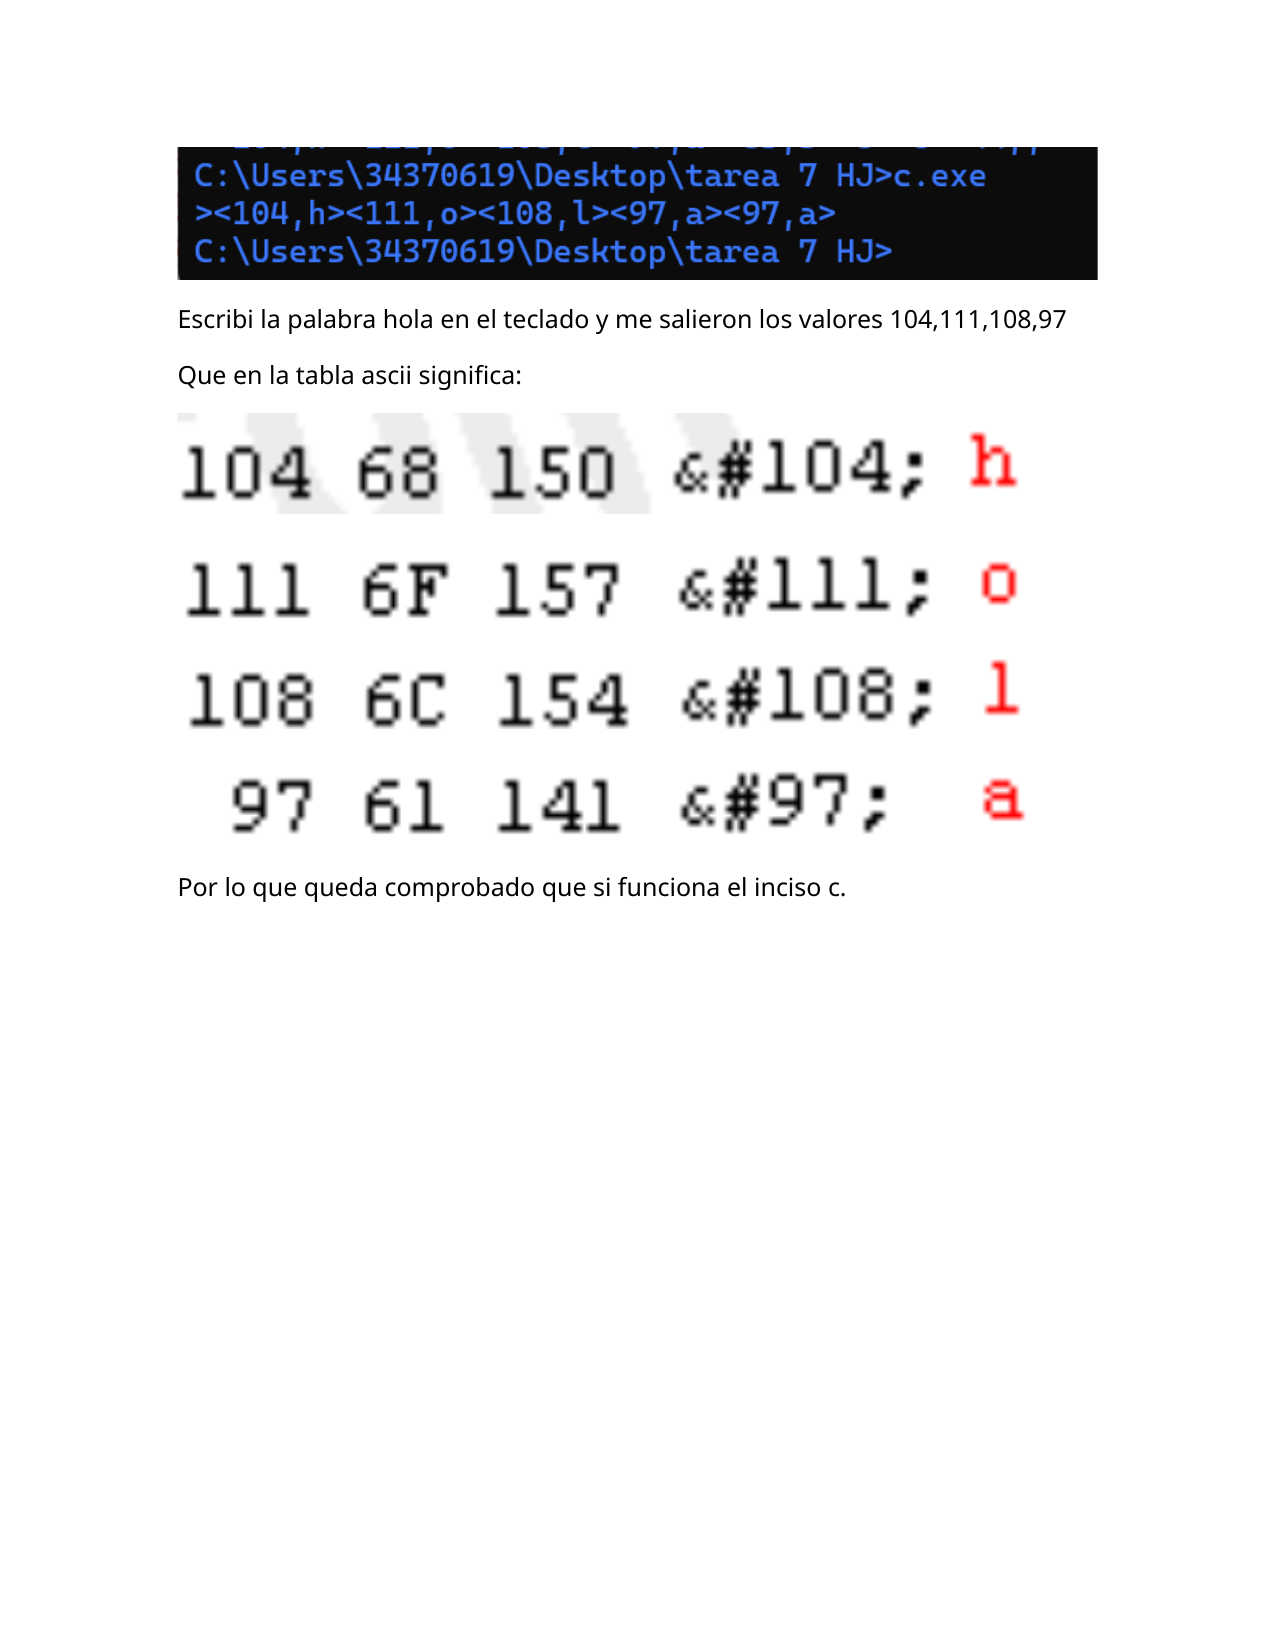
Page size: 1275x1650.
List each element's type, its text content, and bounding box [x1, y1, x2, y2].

text Escribi la palabra hola en el teclado y me salieron los valores 104,111,108,97 [177, 301, 1098, 336]
picture [177, 413, 1082, 514]
picture [177, 647, 1031, 729]
picture [177, 535, 1064, 626]
picture [177, 750, 1089, 848]
text Que en la tabla ascii significa: [177, 357, 1098, 391]
picture [177, 147, 1098, 280]
text Por lo que queda comprobado que si funciona el inciso c. [177, 870, 1098, 904]
